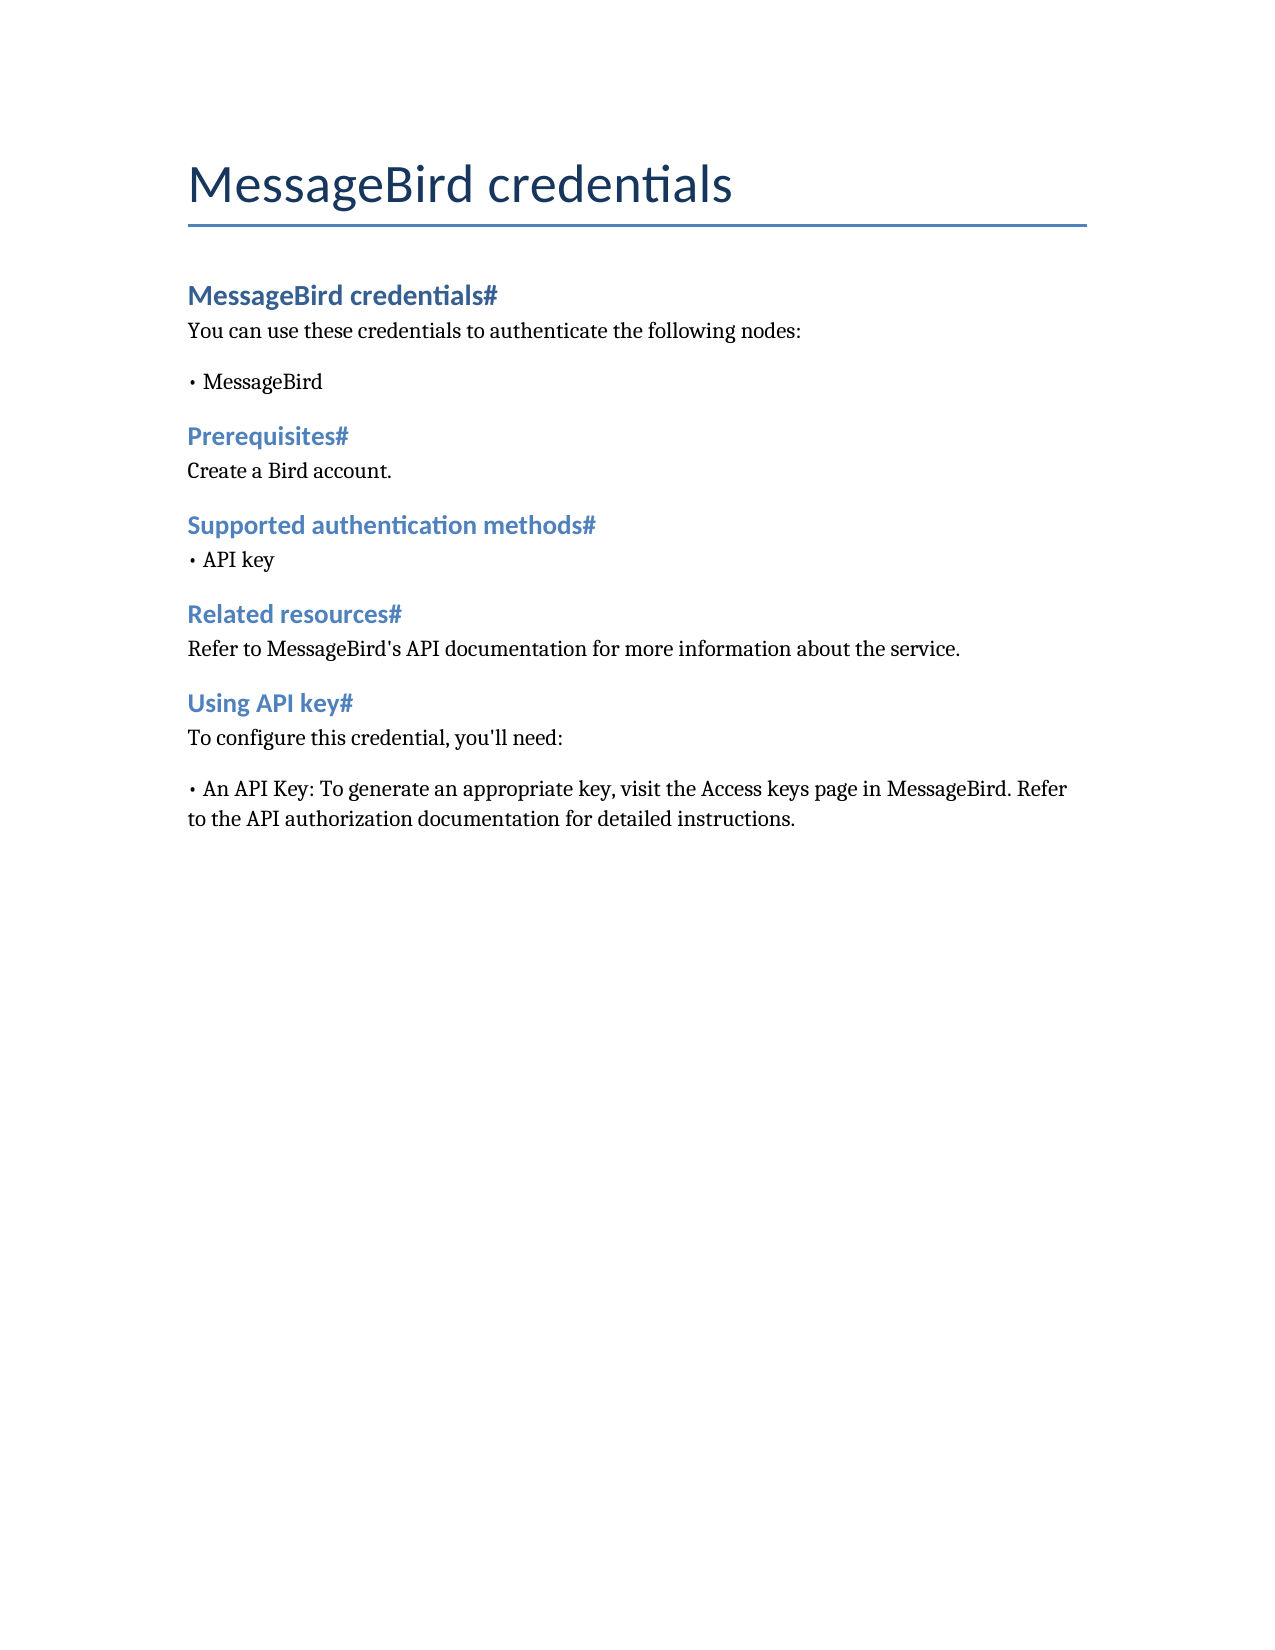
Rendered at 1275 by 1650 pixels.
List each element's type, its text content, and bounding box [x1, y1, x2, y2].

subtitle Related resources# [187, 597, 1087, 631]
title MessageBird credentials [187, 150, 1087, 227]
text • API key [187, 546, 1087, 573]
text • MessageBird [187, 368, 1087, 395]
text Refer to MessageBird's API documentation for more information about the service. [187, 635, 1087, 662]
text Create a Bird account. [187, 457, 1087, 484]
text • An API Key: To generate an appropriate key, visit the Access keys page in MessageBird. Refer to the API authorization documentation for detailed instructions. [187, 775, 1087, 832]
subtitle Prerequisites# [187, 419, 1087, 453]
text To configure this credential, you'll need: [187, 724, 1087, 751]
subtitle Using API key# [187, 686, 1087, 719]
text You can use these credentials to authenticate the following nodes: [187, 317, 1087, 344]
subtitle MessageBird credentials# [187, 277, 1087, 312]
subtitle Supported authentication methods# [187, 508, 1087, 542]
